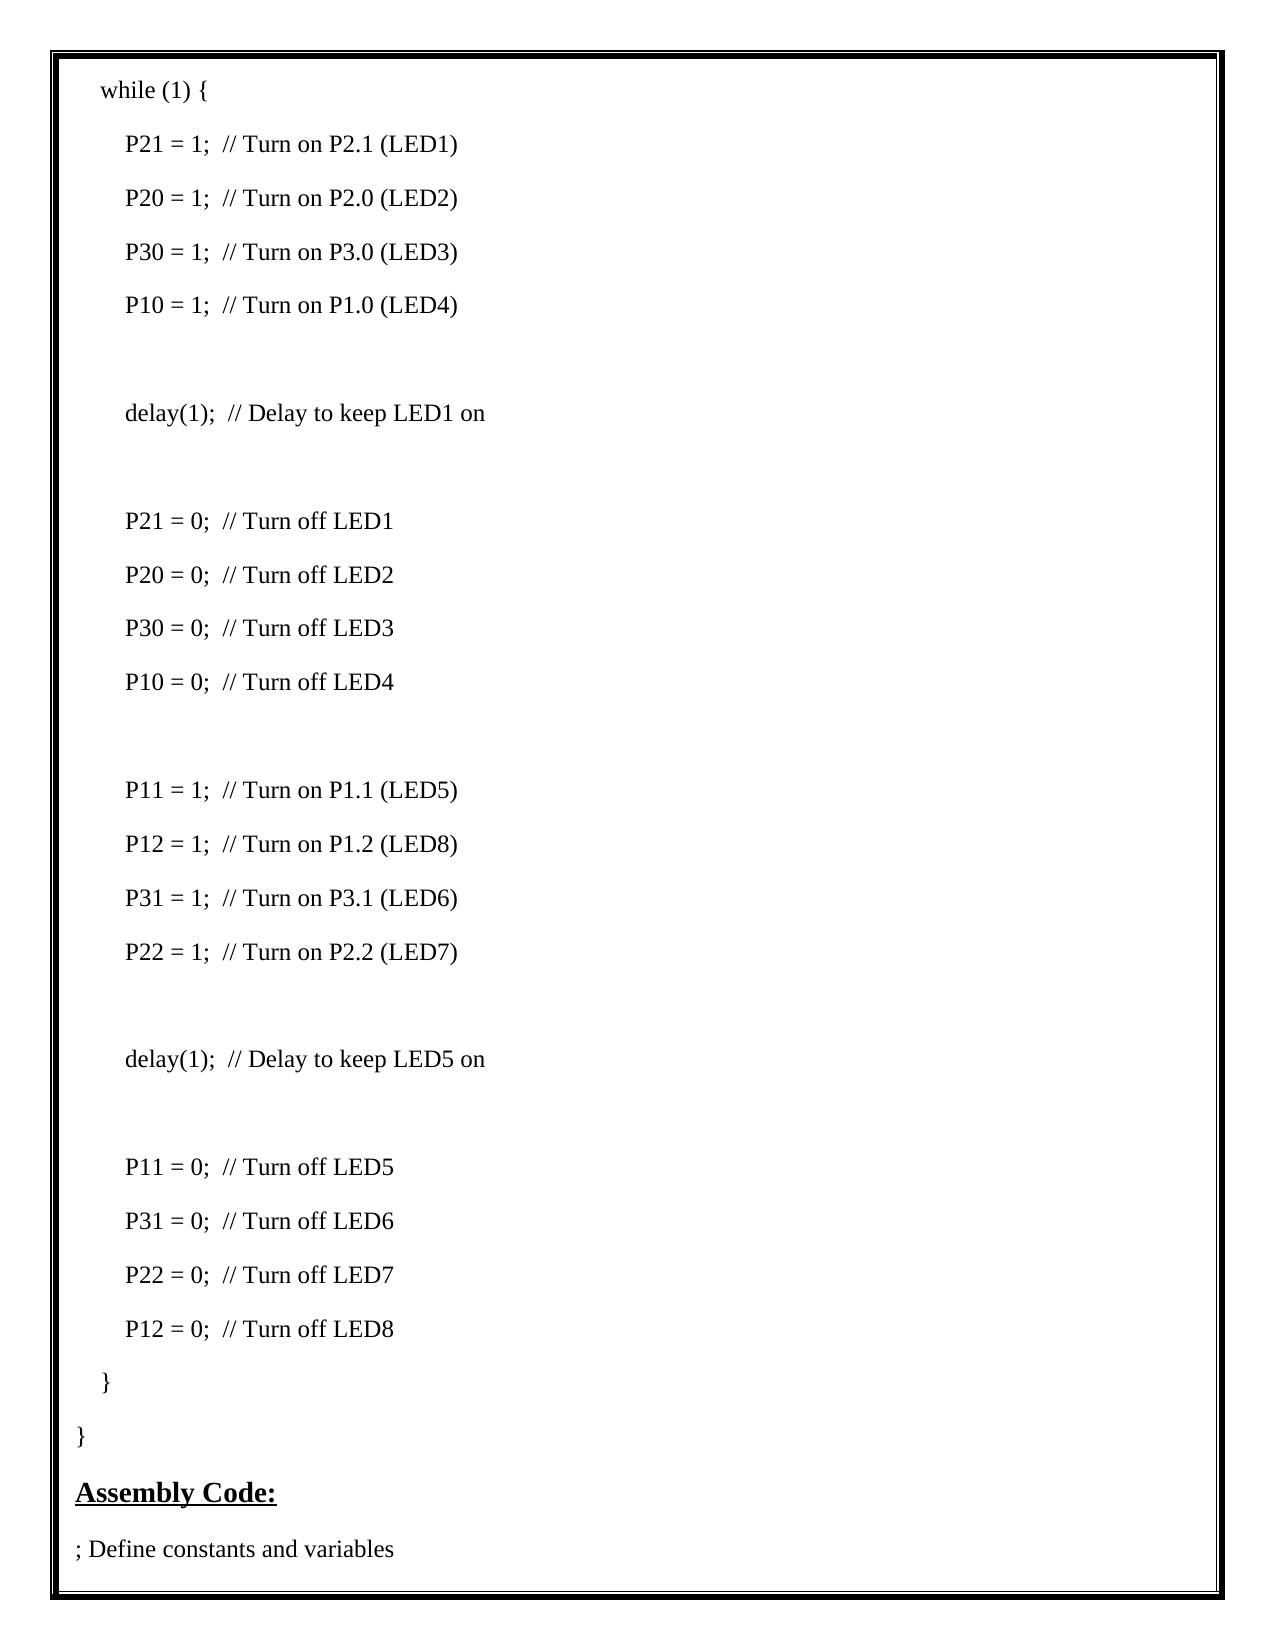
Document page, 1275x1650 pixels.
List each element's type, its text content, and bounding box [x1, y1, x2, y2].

text ; Define constants and variables [75, 1534, 1200, 1563]
text delay(1); // Delay to keep LED1 on [75, 398, 1200, 427]
text P10 = 0; // Turn off LED4 [75, 667, 1200, 696]
text P20 = 0; // Turn off LED2 [75, 560, 1200, 588]
text P21 = 1; // Turn on P2.1 (LED1) [75, 129, 1200, 158]
text P30 = 1; // Turn on P3.0 (LED3) [75, 237, 1200, 265]
text P12 = 0; // Turn off LED8 [75, 1314, 1200, 1342]
text while (1) { [75, 75, 1200, 104]
text } [75, 1421, 1200, 1450]
text P10 = 1; // Turn on P1.0 (LED4) [75, 290, 1200, 319]
text delay(1); // Delay to keep LED5 on [75, 1044, 1200, 1073]
text P21 = 0; // Turn off LED1 [75, 506, 1200, 534]
text P31 = 1; // Turn on P3.1 (LED6) [75, 883, 1200, 912]
text P22 = 1; // Turn on P2.2 (LED7) [75, 937, 1200, 965]
text P31 = 0; // Turn off LED6 [75, 1206, 1200, 1235]
text P12 = 1; // Turn on P1.2 (LED8) [75, 829, 1200, 858]
text P30 = 0; // Turn off LED3 [75, 613, 1200, 642]
text } [75, 1367, 1200, 1396]
text Assembly Code: [75, 1475, 1200, 1509]
text P20 = 1; // Turn on P2.0 (LED2) [75, 183, 1200, 211]
text P11 = 1; // Turn on P1.1 (LED5) [75, 775, 1200, 804]
text P22 = 0; // Turn off LED7 [75, 1260, 1200, 1288]
text P11 = 0; // Turn off LED5 [75, 1152, 1200, 1181]
